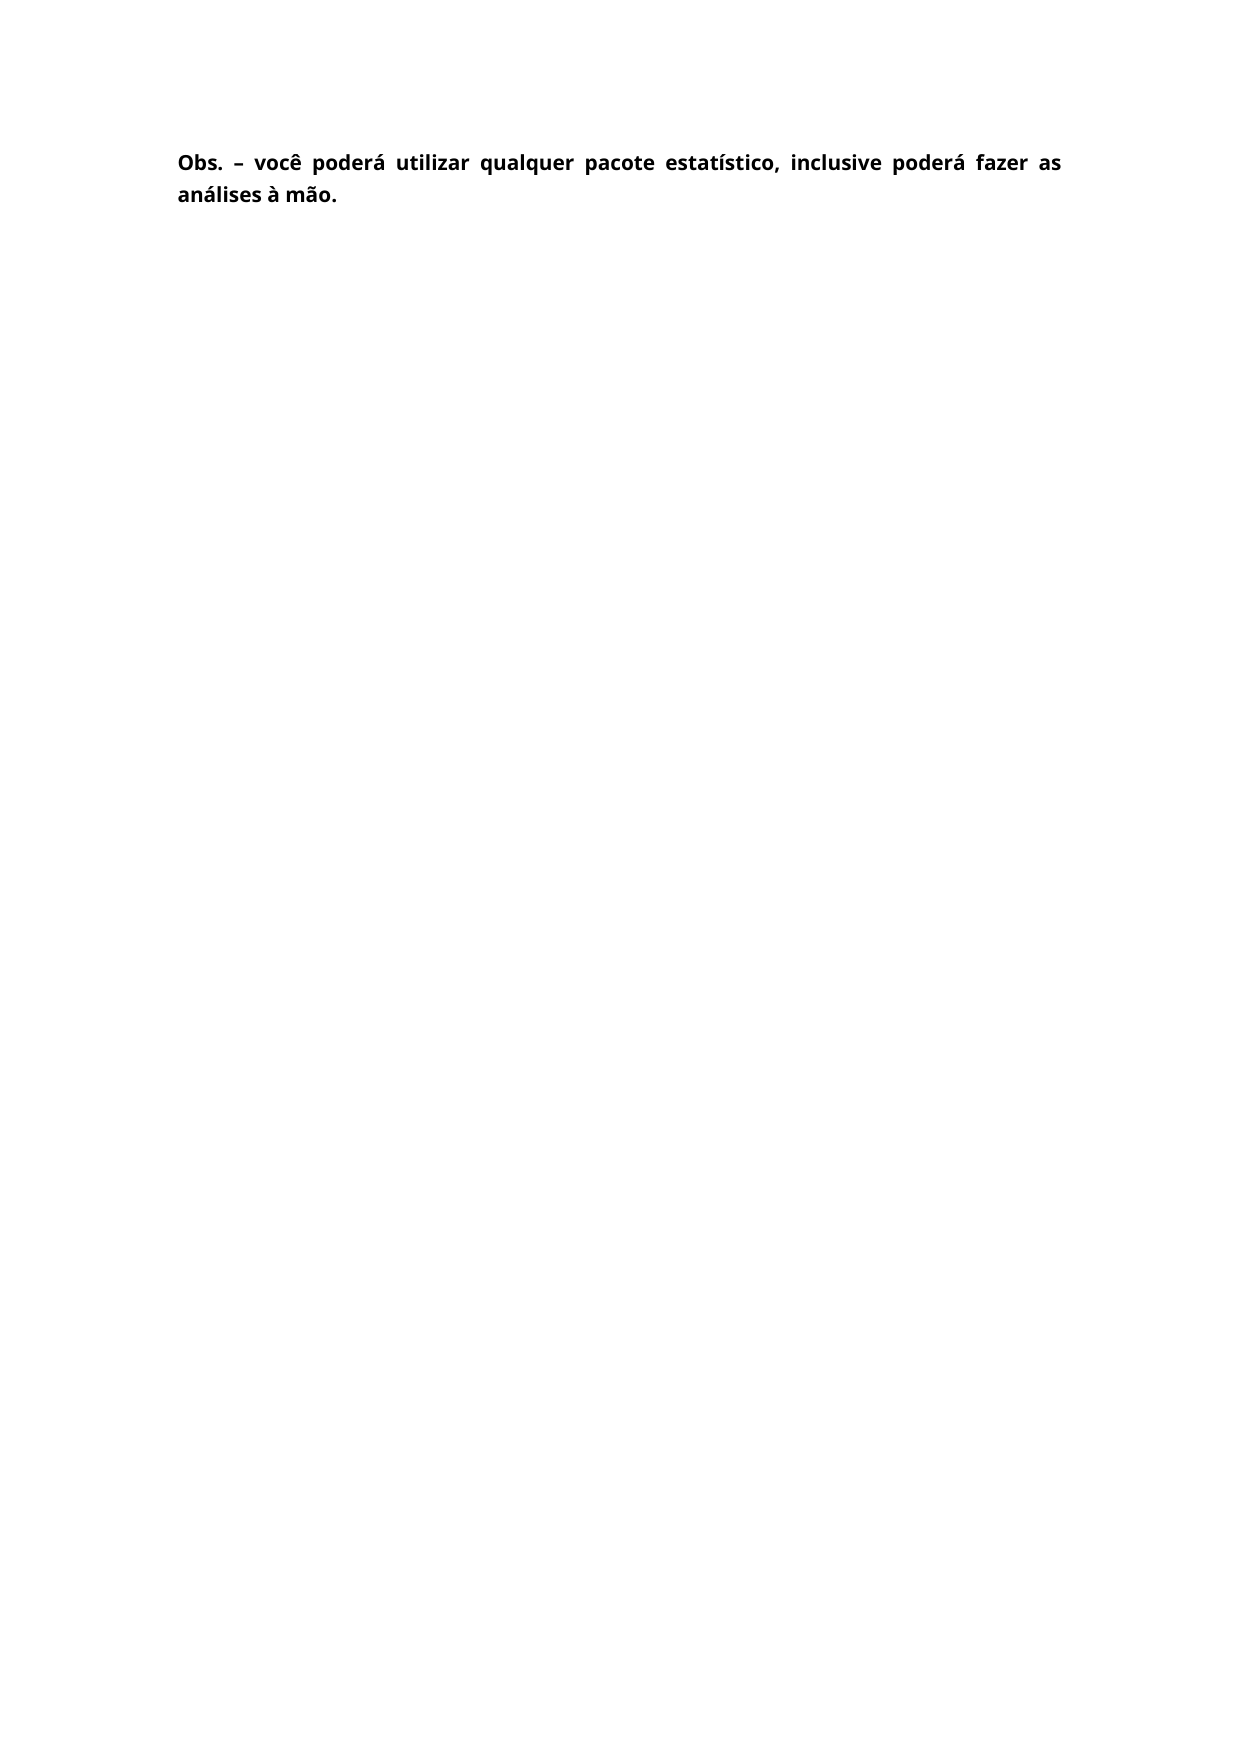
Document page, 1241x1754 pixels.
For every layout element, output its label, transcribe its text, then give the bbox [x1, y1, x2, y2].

text Obs. – você poderá utilizar qualquer pacote estatístico, inclusive poderá fazer as análises à mão. [177, 148, 1063, 209]
